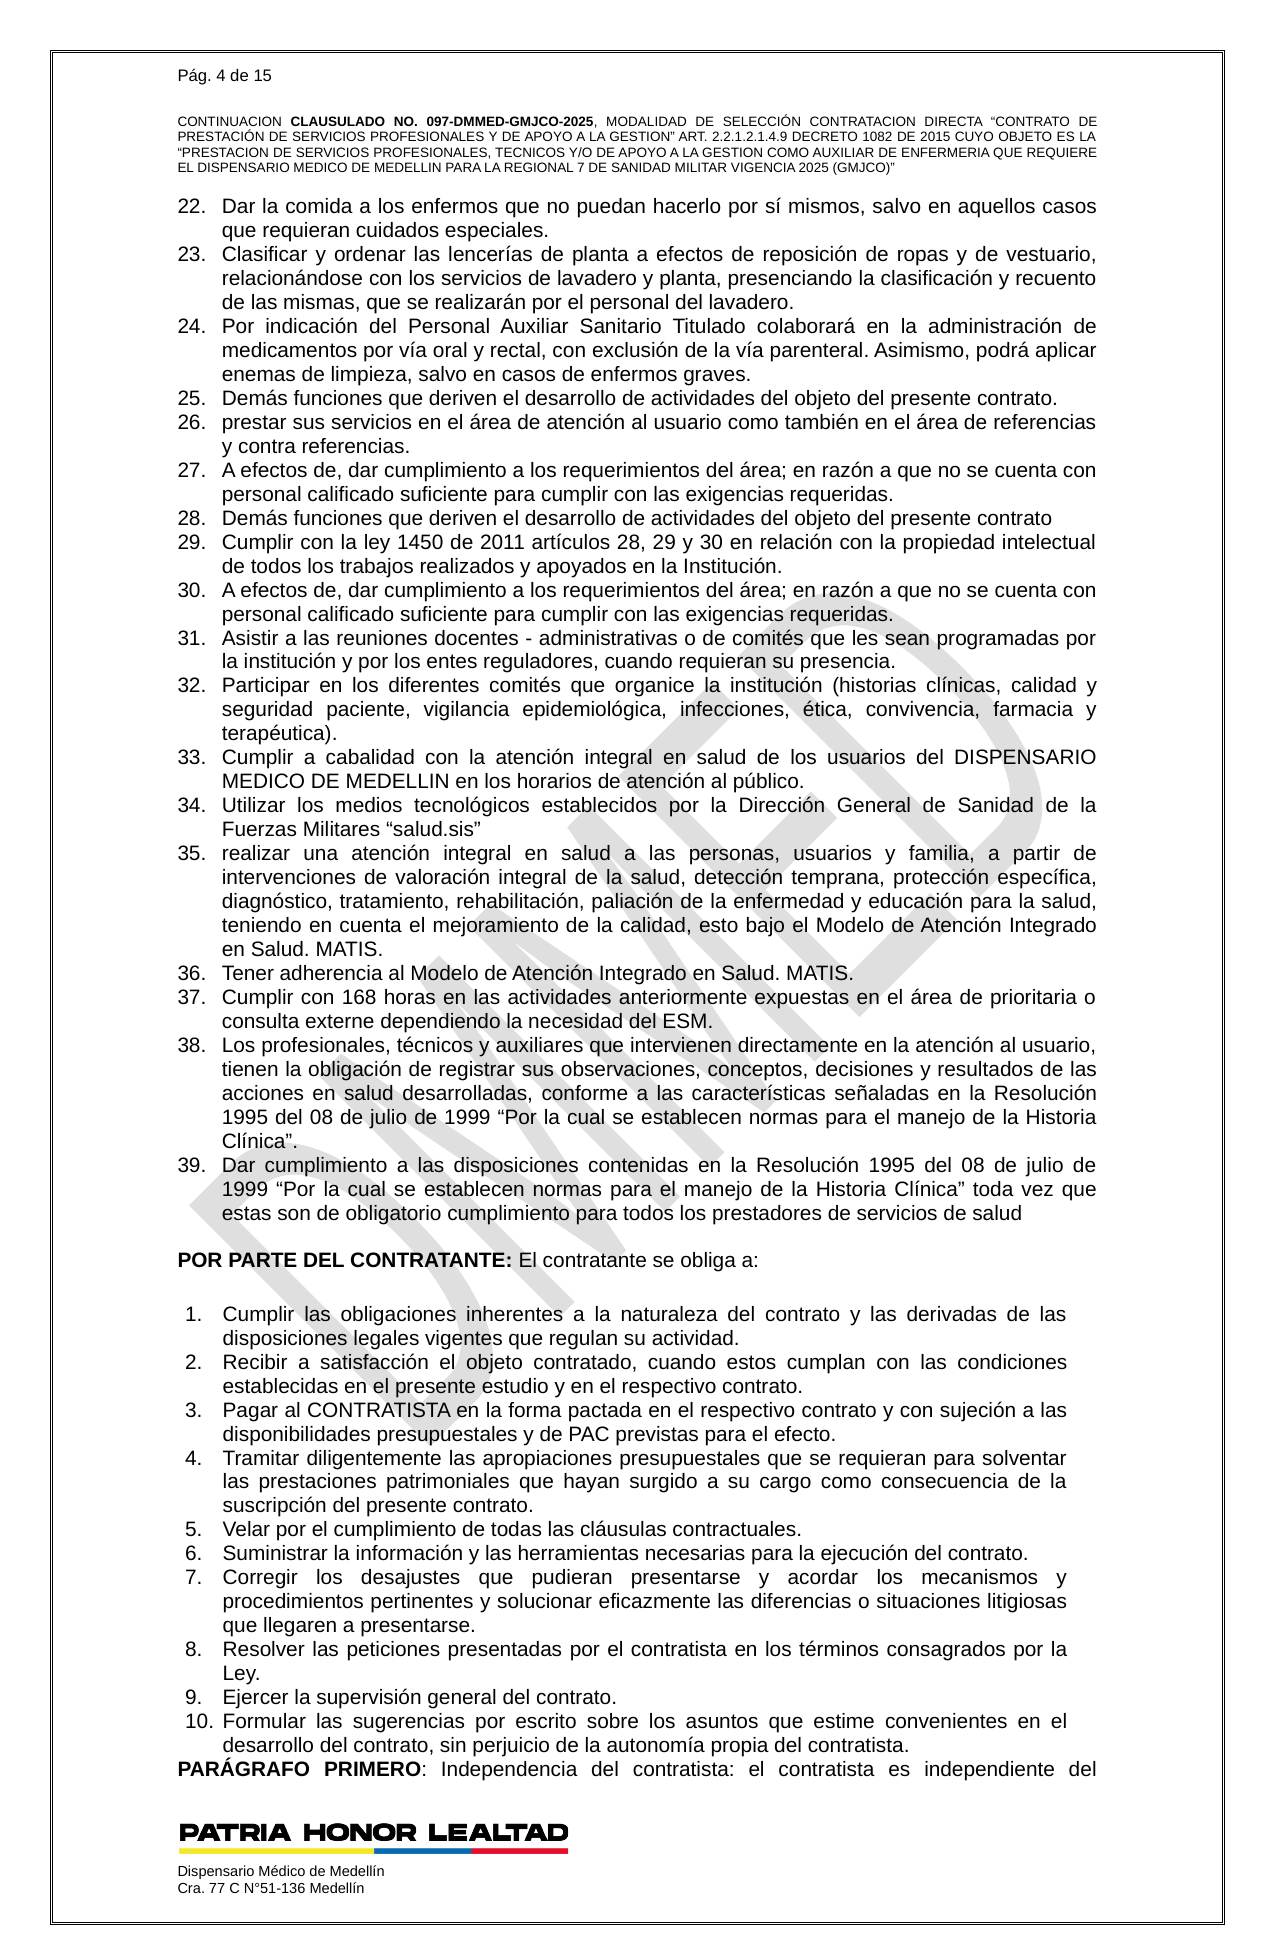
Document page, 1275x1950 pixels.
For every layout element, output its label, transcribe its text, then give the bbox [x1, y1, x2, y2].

list Asistir a las reuniones docentes - administrativas o de comités que les sean programadas por la institución y por los entes reguladores, cuando requieran su presencia. [177, 625, 1098, 673]
list Velar por el cumplimiento de todas las cláusulas contractuales. [185, 1517, 1068, 1541]
list Dar la comida a los enfermos que no puedan hacerlo por sí mismos, salvo en aquellos casos que requieran cuidados especiales. [177, 194, 1098, 242]
list Tramitar diligentemente las apropiaciones presupuestales que se requieran para solventar las prestaciones patrimoniales que hayan surgido a su cargo como consecuencia de la suscripción del presente contrato. [185, 1445, 1068, 1517]
list A efectos de, dar cumplimiento a los requerimientos del área; en razón a que no se cuenta con personal calificado suficiente para cumplir con las exigencias requeridas. [177, 458, 1098, 506]
list Demás funciones que deriven el desarrollo de actividades del objeto del presente contrato. [177, 386, 1098, 410]
picture [179, 1823, 569, 1854]
list Cumplir a cabalidad con la atención integral en salud de los usuarios del DISPENSARIO MEDICO DE MEDELLIN en los horarios de atención al público. [177, 745, 1098, 793]
list realizar una atención integral en salud a las personas, usuarios y familia, a partir de intervenciones de valoración integral de la salud, detección temprana, protección específica, diagnóstico, tratamiento, rehabilitación, paliación de la enfermedad y educación para la salud, teniendo en cuenta el mejoramiento de la calidad, esto bajo el Modelo de Atención Integrado en Salud. MATIS. [177, 841, 1098, 961]
list Cumplir con 168 horas en las actividades anteriormente expuestas en el área de prioritaria o consulta externe dependiendo la necesidad del ESM. [177, 985, 1098, 1033]
list Formular las sugerencias por escrito sobre los asuntos que estime convenientes en el desarrollo del contrato, sin perjuicio de la autonomía propia del contratista. [185, 1709, 1068, 1757]
list Tener adherencia al Modelo de Atención Integrado en Salud. MATIS. [177, 961, 1098, 985]
list Ejercer la supervisión general del contrato. [185, 1685, 1068, 1709]
list Cumplir con la ley 1450 de 2011 artículos 28, 29 y 30 en relación con la propiedad intelectual de todos los trabajos realizados y apoyados en la Institución. [177, 529, 1098, 577]
list Por indicación del Personal Auxiliar Sanitario Titulado colaborará en la administración de medicamentos por vía oral y rectal, con exclusión de la vía parenteral. Asimismo, podrá aplicar enemas de limpieza, salvo en casos de enfermos graves. [177, 314, 1098, 386]
list Resolver las peticiones presentadas por el contratista en los términos consagrados por la Ley. [185, 1637, 1068, 1685]
list Demás funciones que deriven el desarrollo de actividades del objeto del presente contrato [177, 506, 1098, 529]
list A efectos de, dar cumplimiento a los requerimientos del área; en razón a que no se cuenta con personal calificado suficiente para cumplir con las exigencias requeridas. [177, 577, 1098, 625]
list Pagar al CONTRATISTA en la forma pactada en el respectivo contrato y con sujeción a las disponibilidades presupuestales y de PAC previstas para el efecto. [185, 1397, 1068, 1445]
list Dar cumplimiento a las disposiciones contenidas en la Resolución 1995 del 08 de julio de 1999 “Por la cual se establecen normas para el manejo de la Historia Clínica” toda vez que estas son de obligatorio cumplimiento para todos los prestadores de servicios de salud [177, 1152, 1098, 1224]
list Recibir a satisfacción el objeto contratado, cuando estos cumplan con las condiciones establecidas en el presente estudio y en el respectivo contrato. [185, 1349, 1068, 1397]
list Participar en los diferentes comités que organice la institución (historias clínicas, calidad y seguridad paciente, vigilancia epidemiológica, infecciones, ética, convivencia, farmacia y terapéutica). [177, 673, 1098, 745]
list Suministrar la información y las herramientas necesarias para la ejecución del contrato. [185, 1541, 1068, 1565]
list Utilizar los medios tecnológicos establecidos por la Dirección General de Sanidad de la Fuerzas Militares “salud.sis” [177, 793, 1098, 841]
list Cumplir las obligaciones inherentes a la naturaleza del contrato y las derivadas de las disposiciones legales vigentes que regulan su actividad. [185, 1302, 1068, 1349]
list Los profesionales, técnicos y auxiliares que intervienen directamente en la atención al usuario, tienen la obligación de registrar sus observaciones, conceptos, decisiones y resultados de las acciones en salud desarrolladas, conforme a las características señaladas en la Resolución 1995 del 08 de julio de 1999 “Por la cual se establecen normas para el manejo de la Historia Clínica”. [177, 1033, 1098, 1152]
list prestar sus servicios en el área de atención al usuario como también en el área de referencias y contra referencias. [177, 410, 1098, 458]
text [177, 1320, 1098, 1781]
list Clasificar y ordenar las lencerías de planta a efectos de reposición de ropas y de vestuario, relacionándose con los servicios de lavadero y planta, presenciando la clasificación y recuento de las mismas, que se realizarán por el personal del lavadero. [177, 242, 1098, 314]
list Corregir los desajustes que pudieran presentarse y acordar los mecanismos y procedimientos pertinentes y solucionar eficazmente las diferencias o situaciones litigiosas que llegaren a presentarse. [185, 1565, 1068, 1637]
text POR PARTE DEL CONTRATANTE: El contratante se obliga a: [177, 1248, 1098, 1272]
